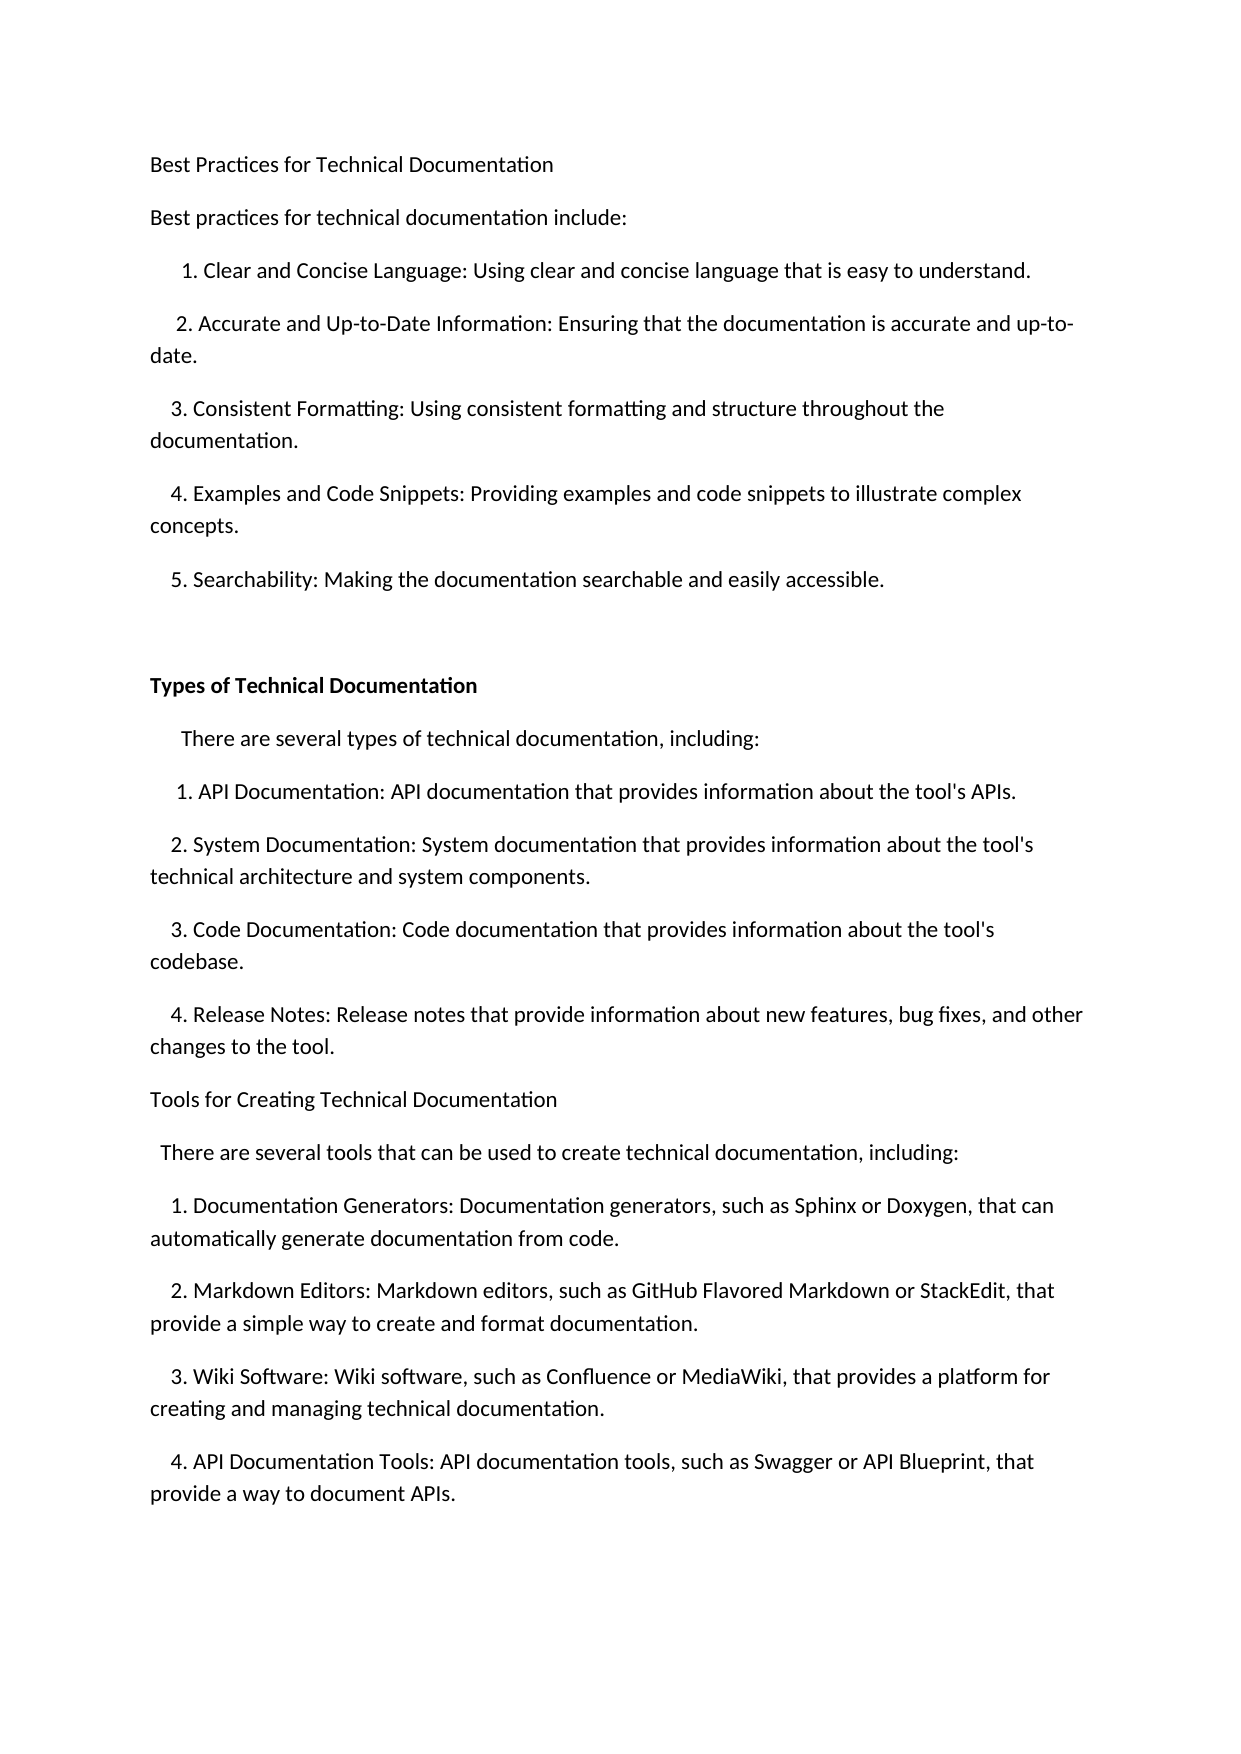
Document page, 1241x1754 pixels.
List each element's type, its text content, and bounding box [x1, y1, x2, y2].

text 2. Markdown Editors: Markdown editors, such as GitHub Flavored Markdown or StackEdit, that provide a simple way to create and format documentation. [150, 1277, 1090, 1337]
text 5. Searchability: Making the documentation searchable and easily accessible. [150, 565, 1090, 593]
text 4. API Documentation Tools: API documentation tools, such as Swagger or API Blueprint, that provide a way to document APIs. [150, 1447, 1090, 1507]
text 1. Documentation Generators: Documentation generators, such as Sphinx or Doxygen, that can automatically generate documentation from code. [150, 1191, 1090, 1252]
text There are several tools that can be used to create technical documentation, including: [150, 1138, 1090, 1166]
text 4. Examples and Code Snippets: Providing examples and code snippets to illustrate complex concepts. [150, 479, 1090, 540]
text 3. Wiki Software: Wiki software, such as Confluence or MediaWiki, that provides a platform for creating and managing technical documentation. [150, 1362, 1090, 1422]
text 1. Clear and Concise Language: Using clear and concise language that is easy to understand. [150, 256, 1090, 284]
text 3. Code Documentation: Code documentation that provides information about the tool's codebase. [150, 915, 1090, 975]
text 2. Accurate and Up-to-Date Information: Ensuring that the documentation is accurate and up-to-date. [150, 309, 1090, 369]
text 4. Release Notes: Release notes that provide information about new features, bug fixes, and other changes to the tool. [150, 1000, 1090, 1060]
text There are several types of technical documentation, including: [150, 724, 1090, 752]
text 2. System Documentation: System documentation that provides information about the tool's technical architecture and system components. [150, 830, 1090, 890]
text Best practices for technical documentation include: [150, 203, 1090, 231]
text Best Practices for Technical Documentation [150, 150, 1090, 178]
text Tools for Creating Technical Documentation [150, 1085, 1090, 1113]
text 3. Consistent Formatting: Using consistent formatting and structure throughout the documentation. [150, 394, 1090, 454]
text 1. API Documentation: API documentation that provides information about the tool's APIs. [150, 777, 1090, 805]
text Types of Technical Documentation [150, 671, 1090, 699]
